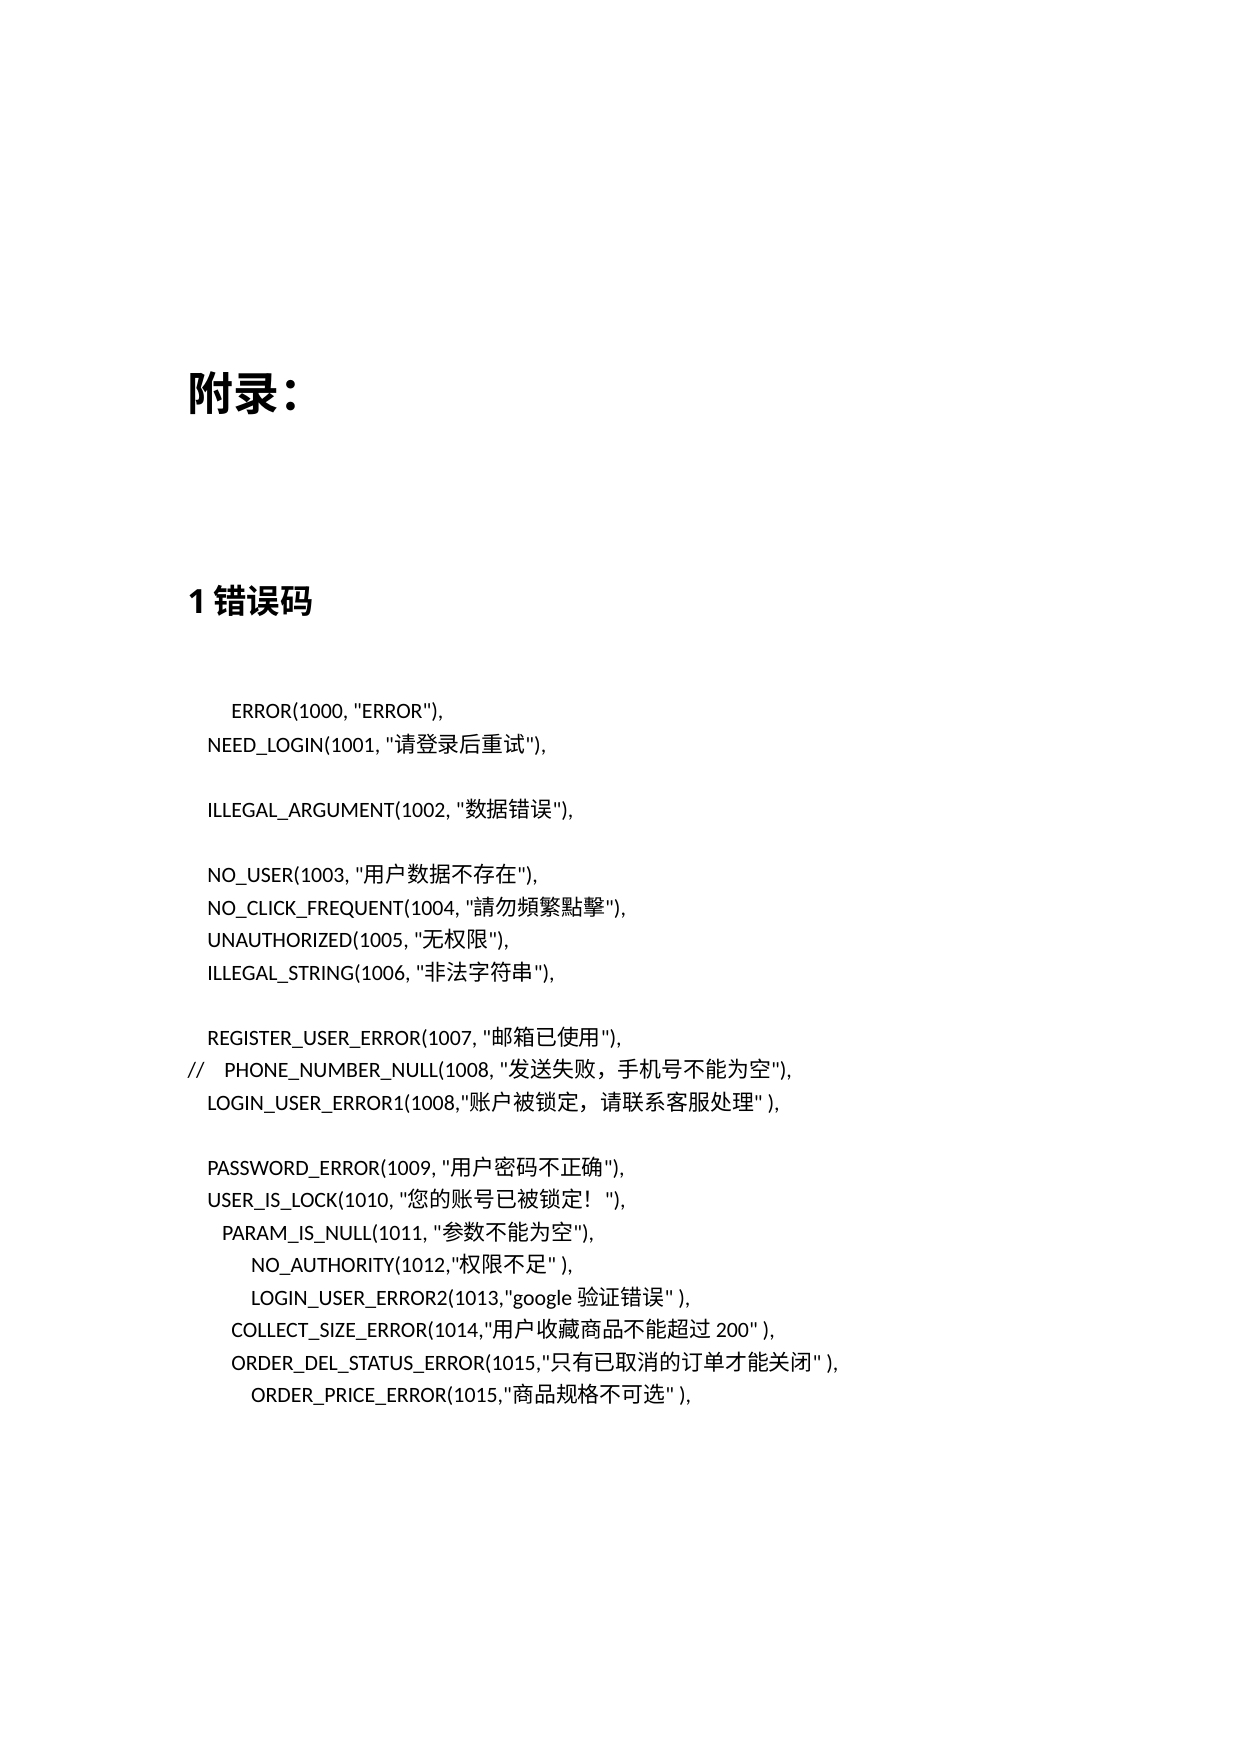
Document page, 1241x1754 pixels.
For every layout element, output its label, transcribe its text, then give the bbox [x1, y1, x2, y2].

subtitle 1错误码 [187, 567, 1053, 632]
text COLLECT_SIZE_ERROR(1014,"用户收藏商品不能超过200" ), [187, 1312, 1053, 1344]
subtitle 附录： [187, 341, 1053, 439]
text NO_AUTHORITY(1012,"权限不足" ), [187, 1247, 1053, 1279]
text ORDER_PRICE_ERROR(1015,"商品规格不可选" ), [187, 1377, 1053, 1409]
text ORDER_DEL_STATUS_ERROR(1015,"只有已取消的订单才能关闭" ), [187, 1344, 1053, 1377]
text LOGIN_USER_ERROR2(1013,"google验证错误" ), [187, 1279, 1053, 1312]
